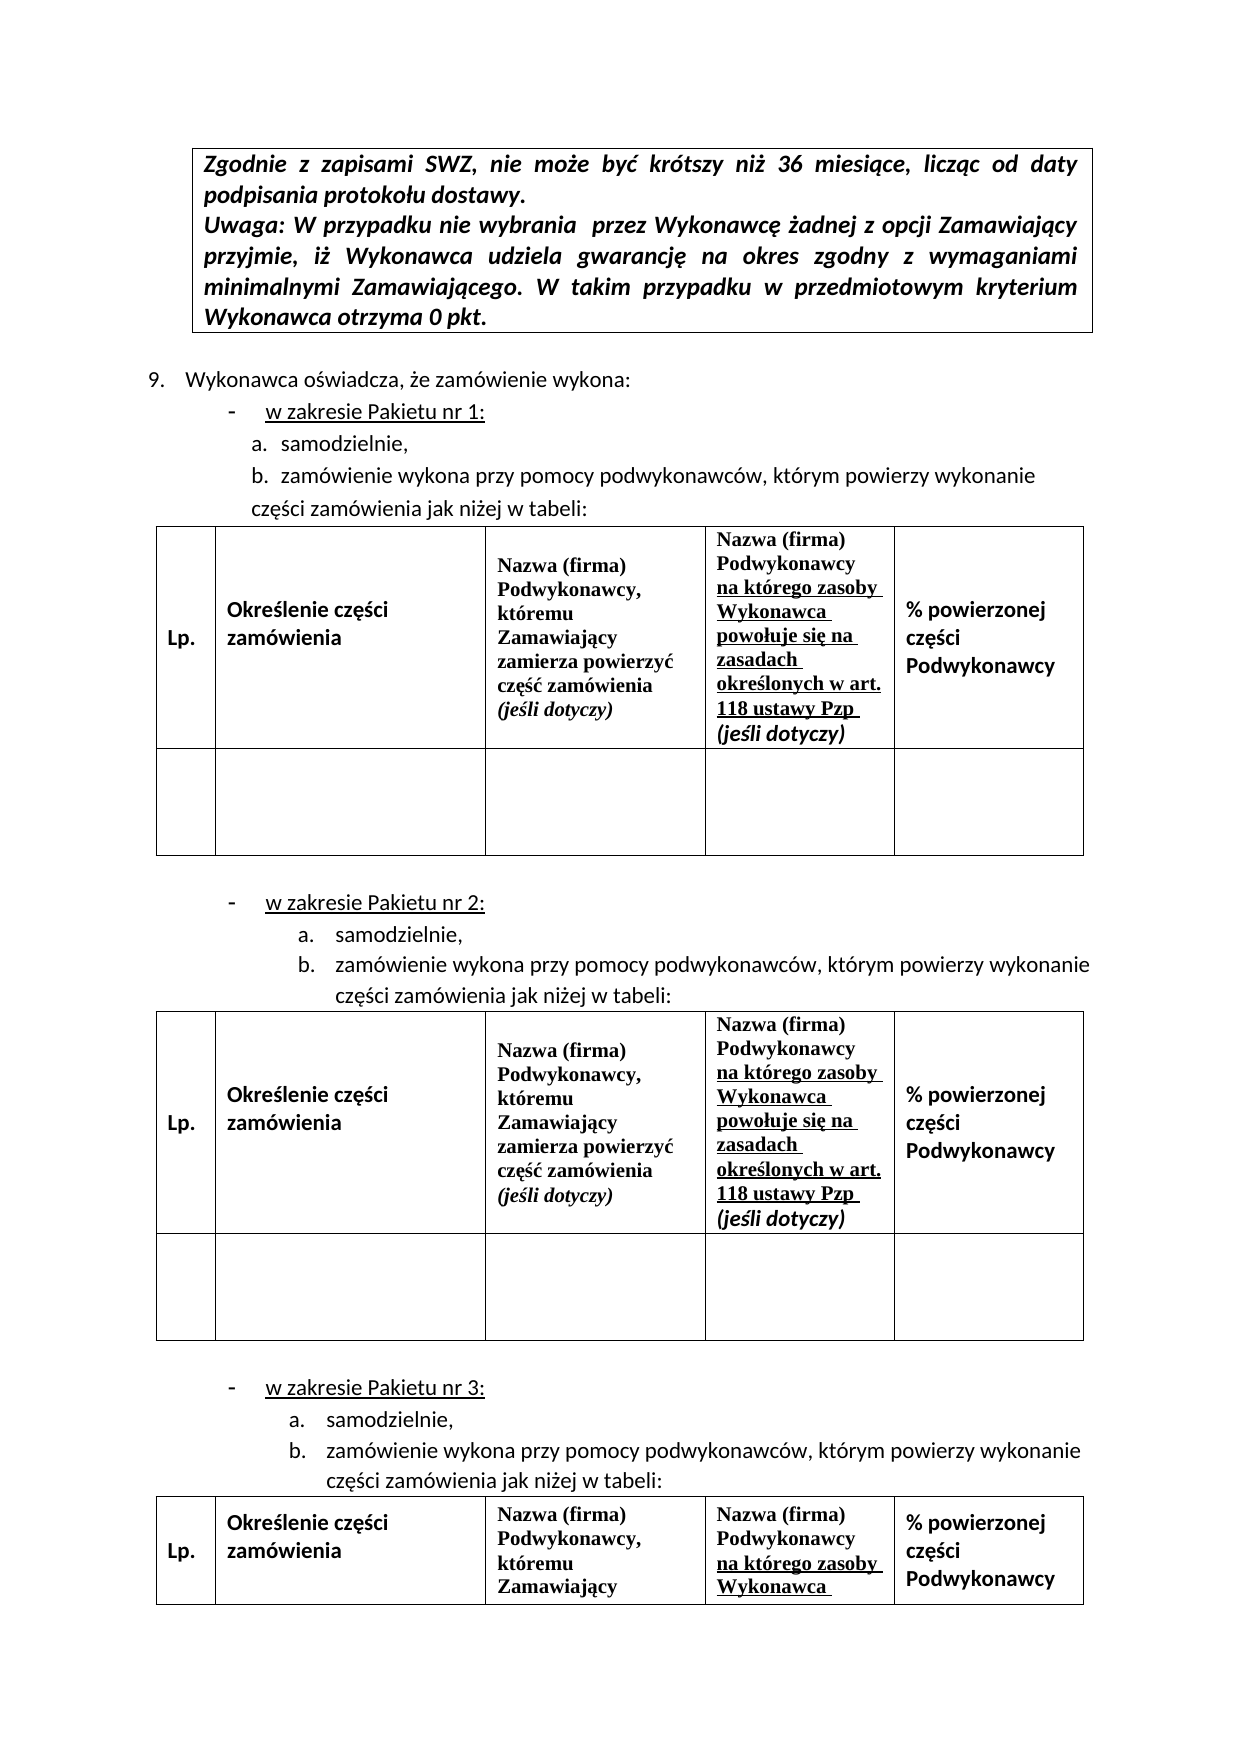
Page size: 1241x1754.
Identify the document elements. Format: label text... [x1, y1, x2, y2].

table_cell [895, 749, 1083, 855]
table_cell [706, 749, 894, 855]
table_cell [193, 149, 1092, 332]
table_cell [706, 1234, 894, 1340]
table_header % powierzonej części Podwykonawcy [895, 527, 1083, 747]
table_header Nazwa (firma) Podwykonawcy, któremu Zamawiający zamierza powierzyć część zamówienia (jeśli dotyczy) [486, 527, 705, 747]
table_header Określenie części zamówienia [216, 1012, 485, 1233]
list w zakresie Pakietu nr 2: [228, 888, 1093, 916]
table_header Określenie części zamówienia [216, 527, 485, 747]
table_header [486, 1497, 705, 1604]
table_header Nazwa (firma) Podwykonawcy na którego zasoby Wykonawca powołuje się na zasadach określonych w art. 118 ustawy Pzp (jeśli dotyczy) [706, 1012, 894, 1233]
table_cell [216, 749, 485, 855]
table_header Lp. [157, 1012, 215, 1233]
table_cell [486, 749, 705, 855]
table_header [216, 1497, 485, 1604]
list w zakresie Pakietu nr 1: [228, 397, 1093, 425]
table_cell [895, 1234, 1083, 1340]
table_cell [216, 1234, 485, 1340]
table_cell [157, 749, 215, 855]
list samodzielnie, [288, 1406, 1093, 1433]
table_header Lp. [157, 527, 215, 747]
table_header Nazwa (firma) Podwykonawcy, któremu Zamawiający zamierza powierzyć część zamówienia (jeśli dotyczy) [486, 1012, 705, 1233]
table_header Lp. [157, 1497, 215, 1604]
list zamówienie wykona przy pomocy podwykonawców, którym powierzy wykonanie części zamówienia jak niżej w tabeli: [298, 951, 1093, 1009]
table_cell [486, 1234, 705, 1340]
list Wykonawca oświadcza, że zamówienie wykona: [148, 365, 1093, 393]
table_cell [157, 1234, 215, 1340]
list samodzielnie, [251, 429, 1093, 457]
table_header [706, 1497, 894, 1604]
table_header Nazwa (firma) Podwykonawcy na którego zasoby Wykonawca powołuje się na zasadach określonych w art. 118 ustawy Pzp (jeśli dotyczy) [706, 527, 894, 747]
list samodzielnie, [298, 920, 1093, 948]
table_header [895, 1497, 1083, 1604]
table_header % powierzonej części Podwykonawcy [895, 1012, 1083, 1233]
list zamówienie wykona przy pomocy podwykonawców, którym powierzy wykonanie części zamówienia jak niżej w tabeli: [251, 462, 1093, 522]
list zamówienie wykona przy pomocy podwykonawców, którym powierzy wykonanie części zamówienia jak niżej w tabeli: [288, 1436, 1093, 1494]
list w zakresie Pakietu nr 3: [228, 1373, 1093, 1401]
